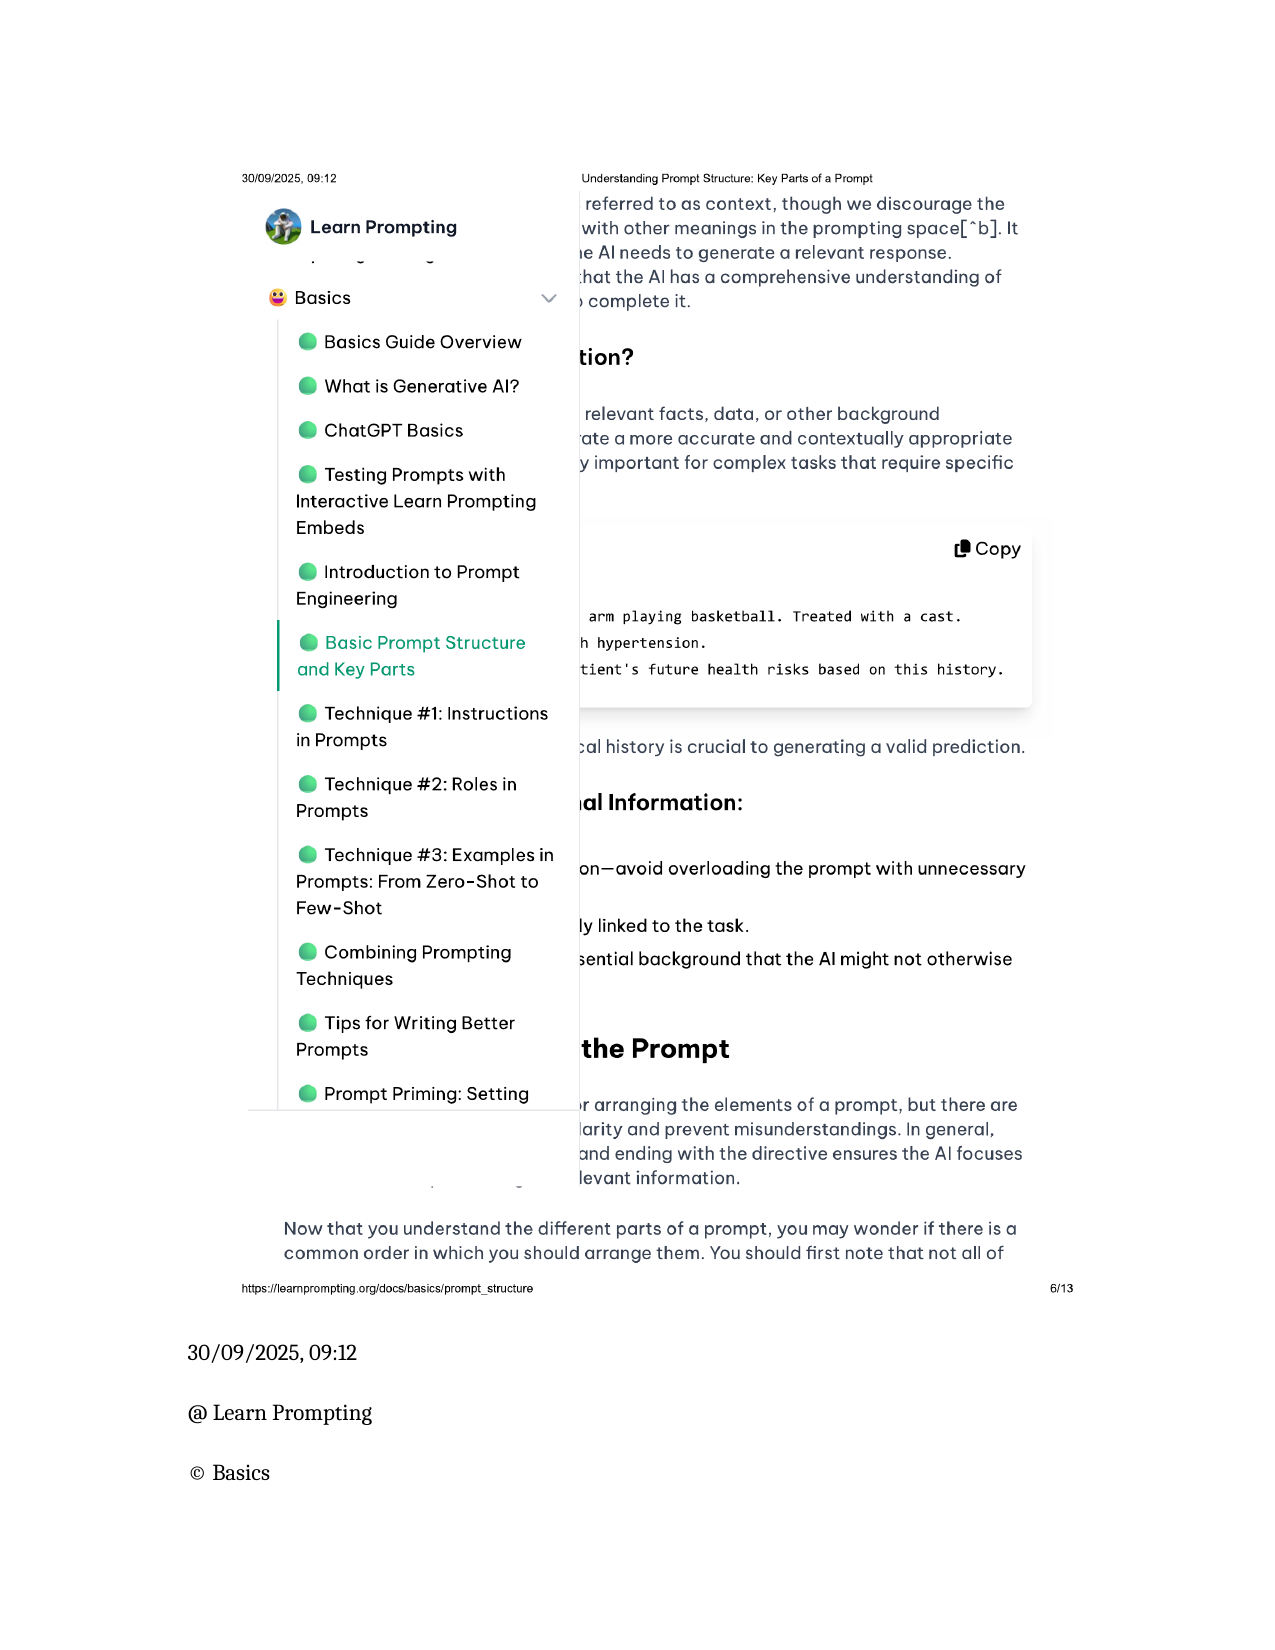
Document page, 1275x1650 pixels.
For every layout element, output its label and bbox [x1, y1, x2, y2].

text [187, 1339, 1087, 1487]
picture [206, 150, 1107, 1315]
